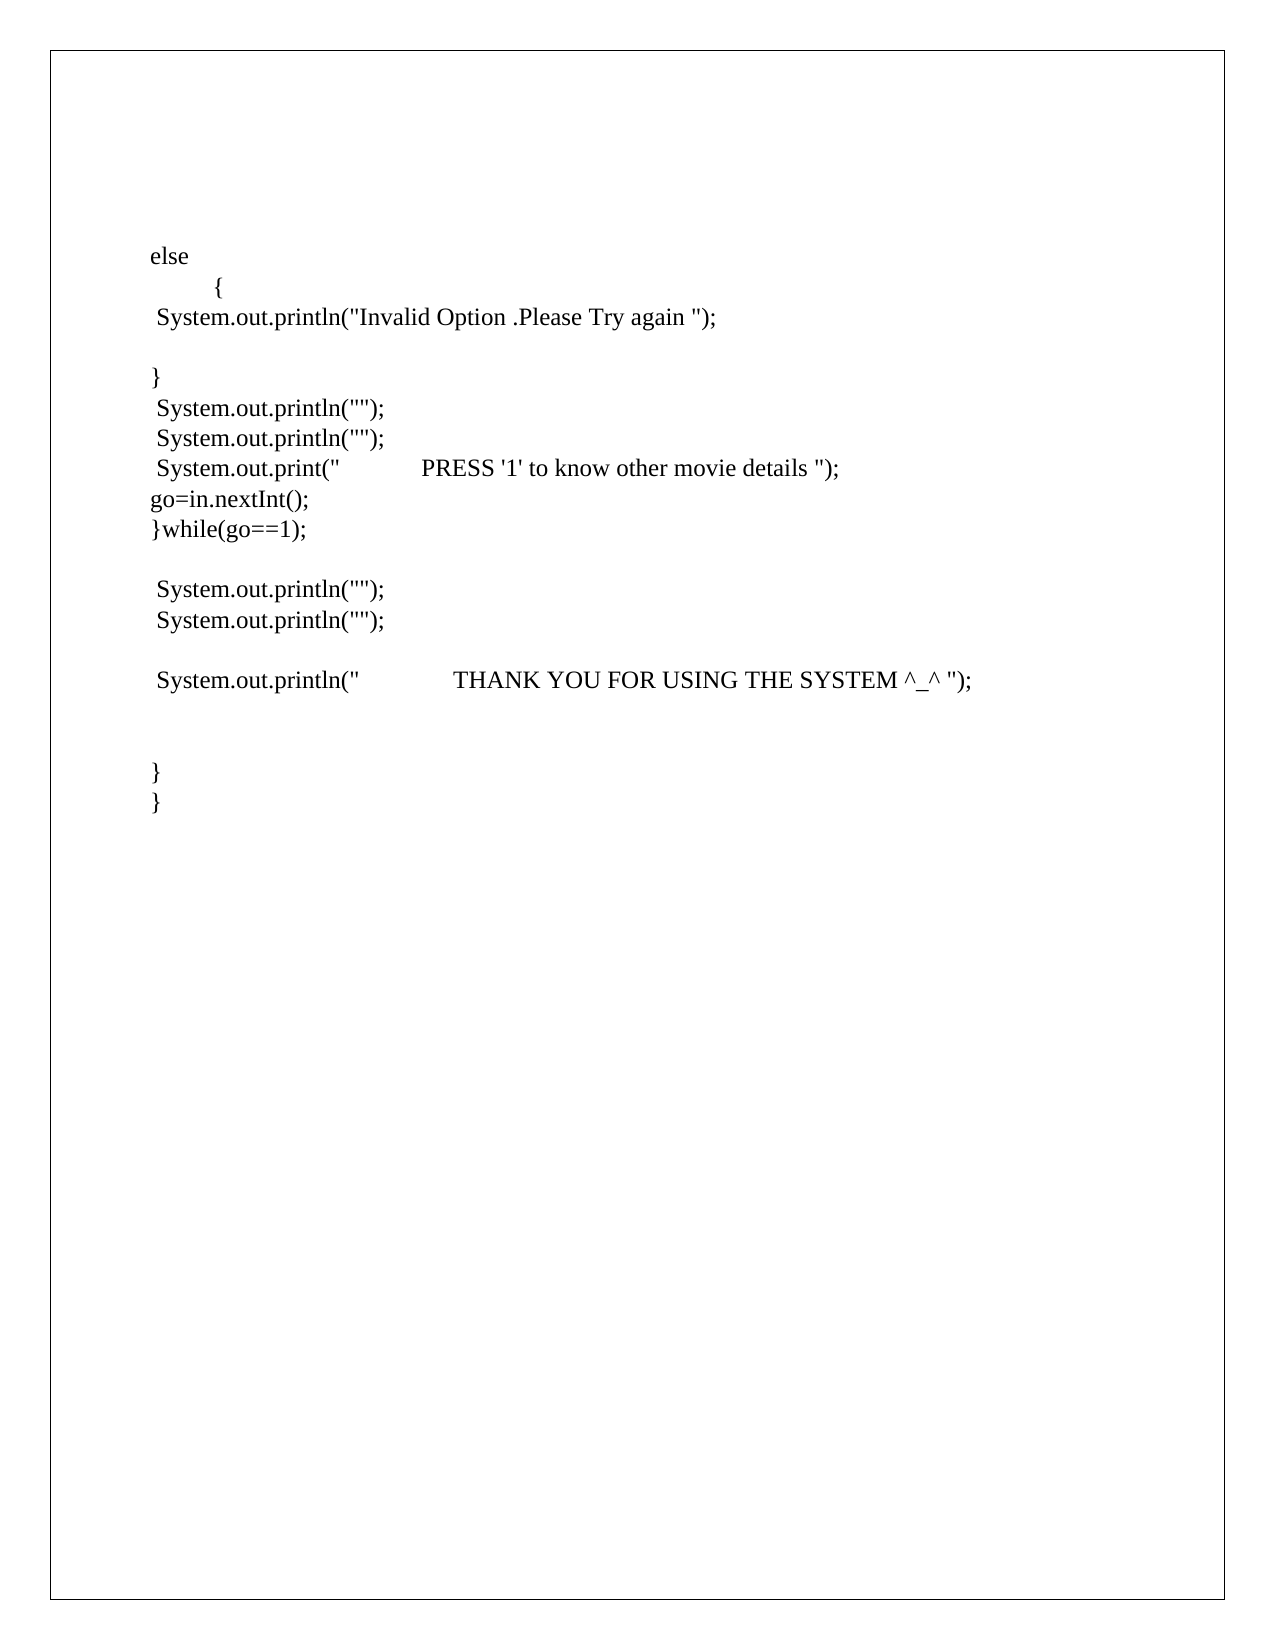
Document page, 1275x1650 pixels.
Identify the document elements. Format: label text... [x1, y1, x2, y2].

text System.out.println(" THANK YOU FOR USING THE SYSTEM ^_^ "); [150, 666, 1125, 694]
text System.out.println(""); [150, 605, 1125, 633]
text } [150, 787, 1125, 816]
text }while(go==1); [150, 514, 1125, 543]
text else [150, 241, 1125, 270]
text System.out.print(" PRESS '1' to know other movie details "); [150, 453, 1125, 482]
text go=in.nextInt(); [150, 484, 1125, 513]
text System.out.println("Invalid Option .Please Try again "); [150, 302, 1125, 331]
text } [150, 757, 1125, 786]
text } [150, 362, 1125, 391]
text System.out.println(""); [150, 423, 1125, 452]
text System.out.println(""); [150, 393, 1125, 421]
text { [150, 272, 1125, 300]
text System.out.println(""); [150, 574, 1125, 603]
